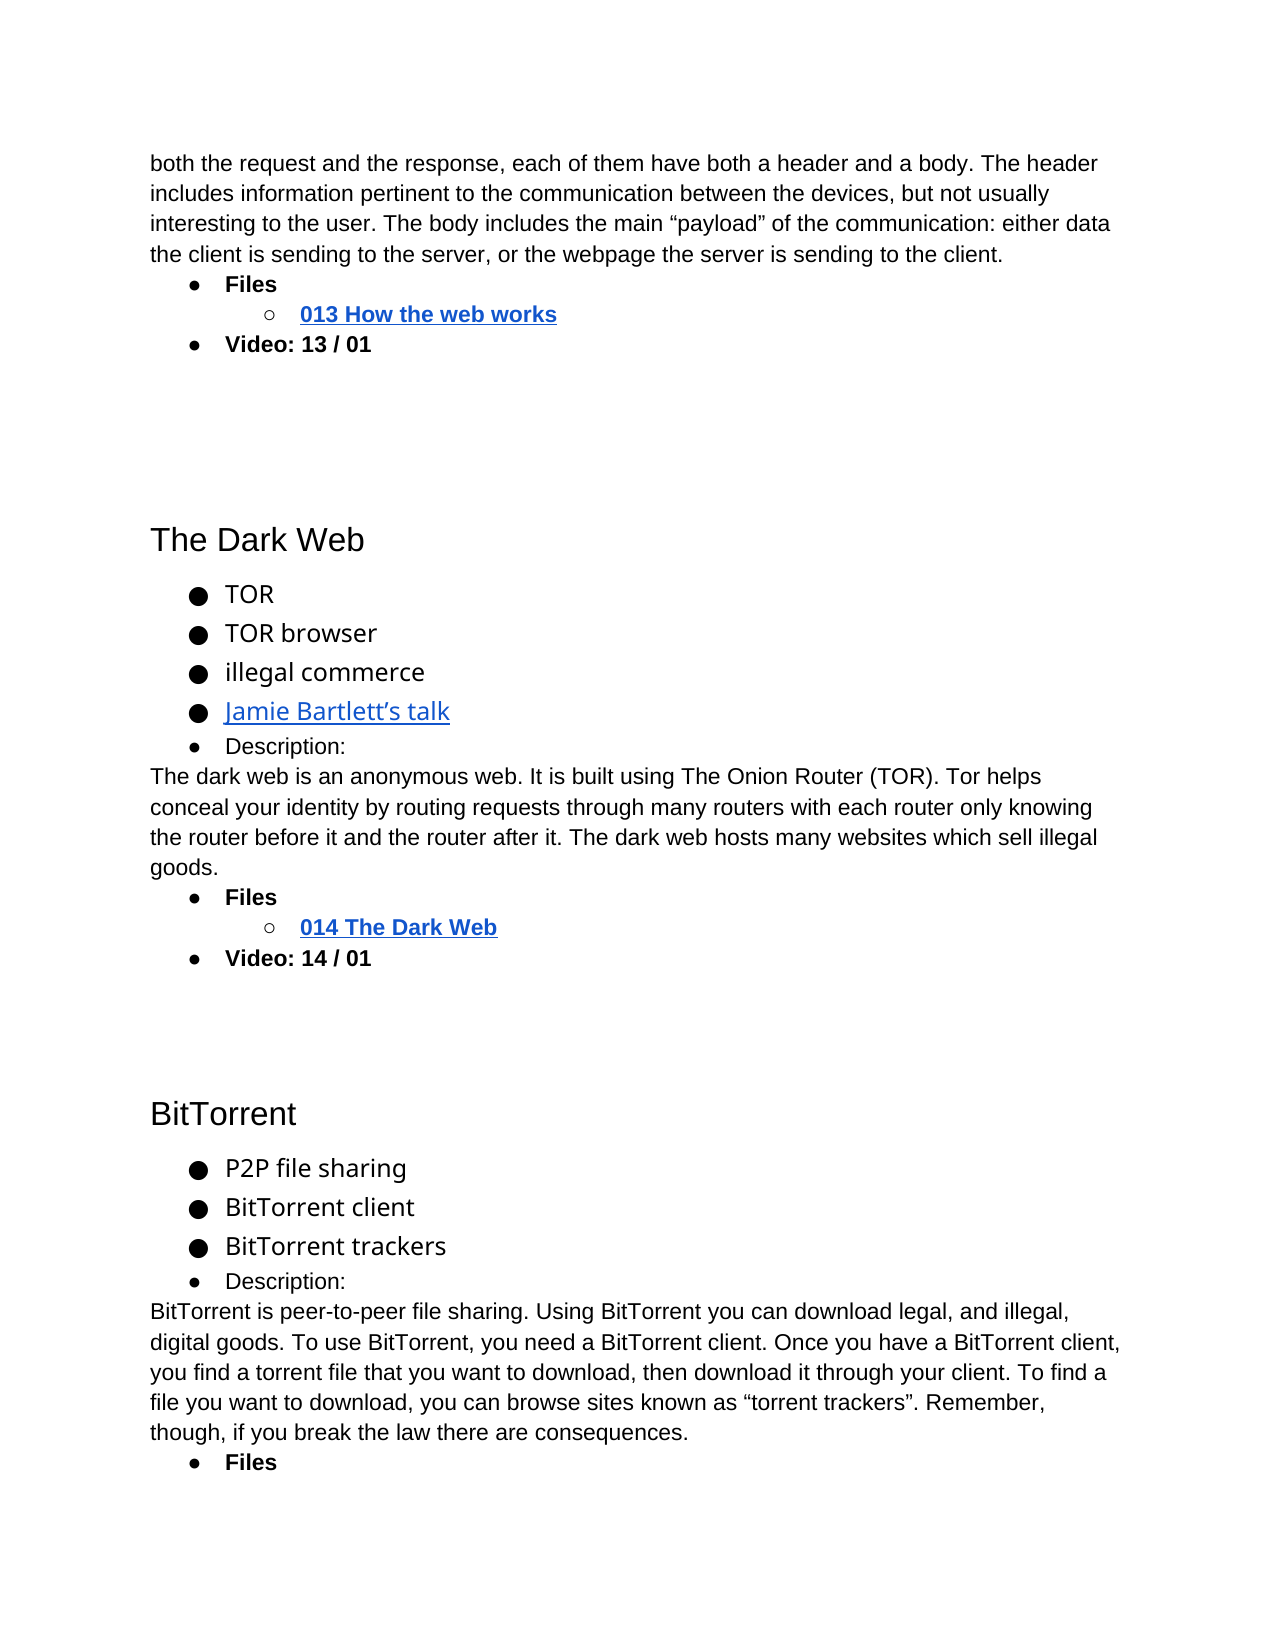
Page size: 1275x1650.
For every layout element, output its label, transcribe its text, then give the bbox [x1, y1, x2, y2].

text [150, 150, 1125, 267]
list Files [187, 884, 1125, 911]
text BitTorrent is peer-to-peer file sharing. Using BitTorrent you can download legal, and illegal, digital goods. To use BitTorrent, you need a BitTorrent client. Once you have a BitTorrent client, you find a torrent file that you want to download, then download it through your client. To find a file you want to download, you can browse sites known as “torrent trackers”. Remember, though, if you break the law there are consequences. [150, 1298, 1125, 1446]
list illegal commerce [187, 655, 1125, 689]
list Description: [187, 1268, 1125, 1294]
list BitTorrent client [187, 1190, 1125, 1224]
subtitle The Dark Web [150, 520, 1125, 558]
subtitle BitTorrent [150, 1094, 1125, 1132]
list Video: 13 / 01 [187, 331, 1125, 358]
list Video: 14 / 01 [187, 944, 1125, 971]
list TOR browser [187, 616, 1125, 650]
list TOR [187, 576, 1125, 611]
list P2P file sharing [187, 1151, 1125, 1185]
text The dark web is an anonymous web. It is built using The Onion Router (TOR). Tor helps conceal your identity by routing requests through many routers with each router only knowing the router before it and the router after it. The dark web hosts many websites which sell illegal goods. [150, 763, 1125, 880]
list BitTorrent trackers [187, 1229, 1125, 1263]
list 013 How the web works [262, 301, 1125, 327]
list Files [187, 1449, 1125, 1476]
list Files [187, 271, 1125, 297]
list Description: [187, 733, 1125, 759]
list Jamie Bartlett’s talk [187, 694, 1125, 728]
list 014 The Dark Web [262, 914, 1125, 941]
